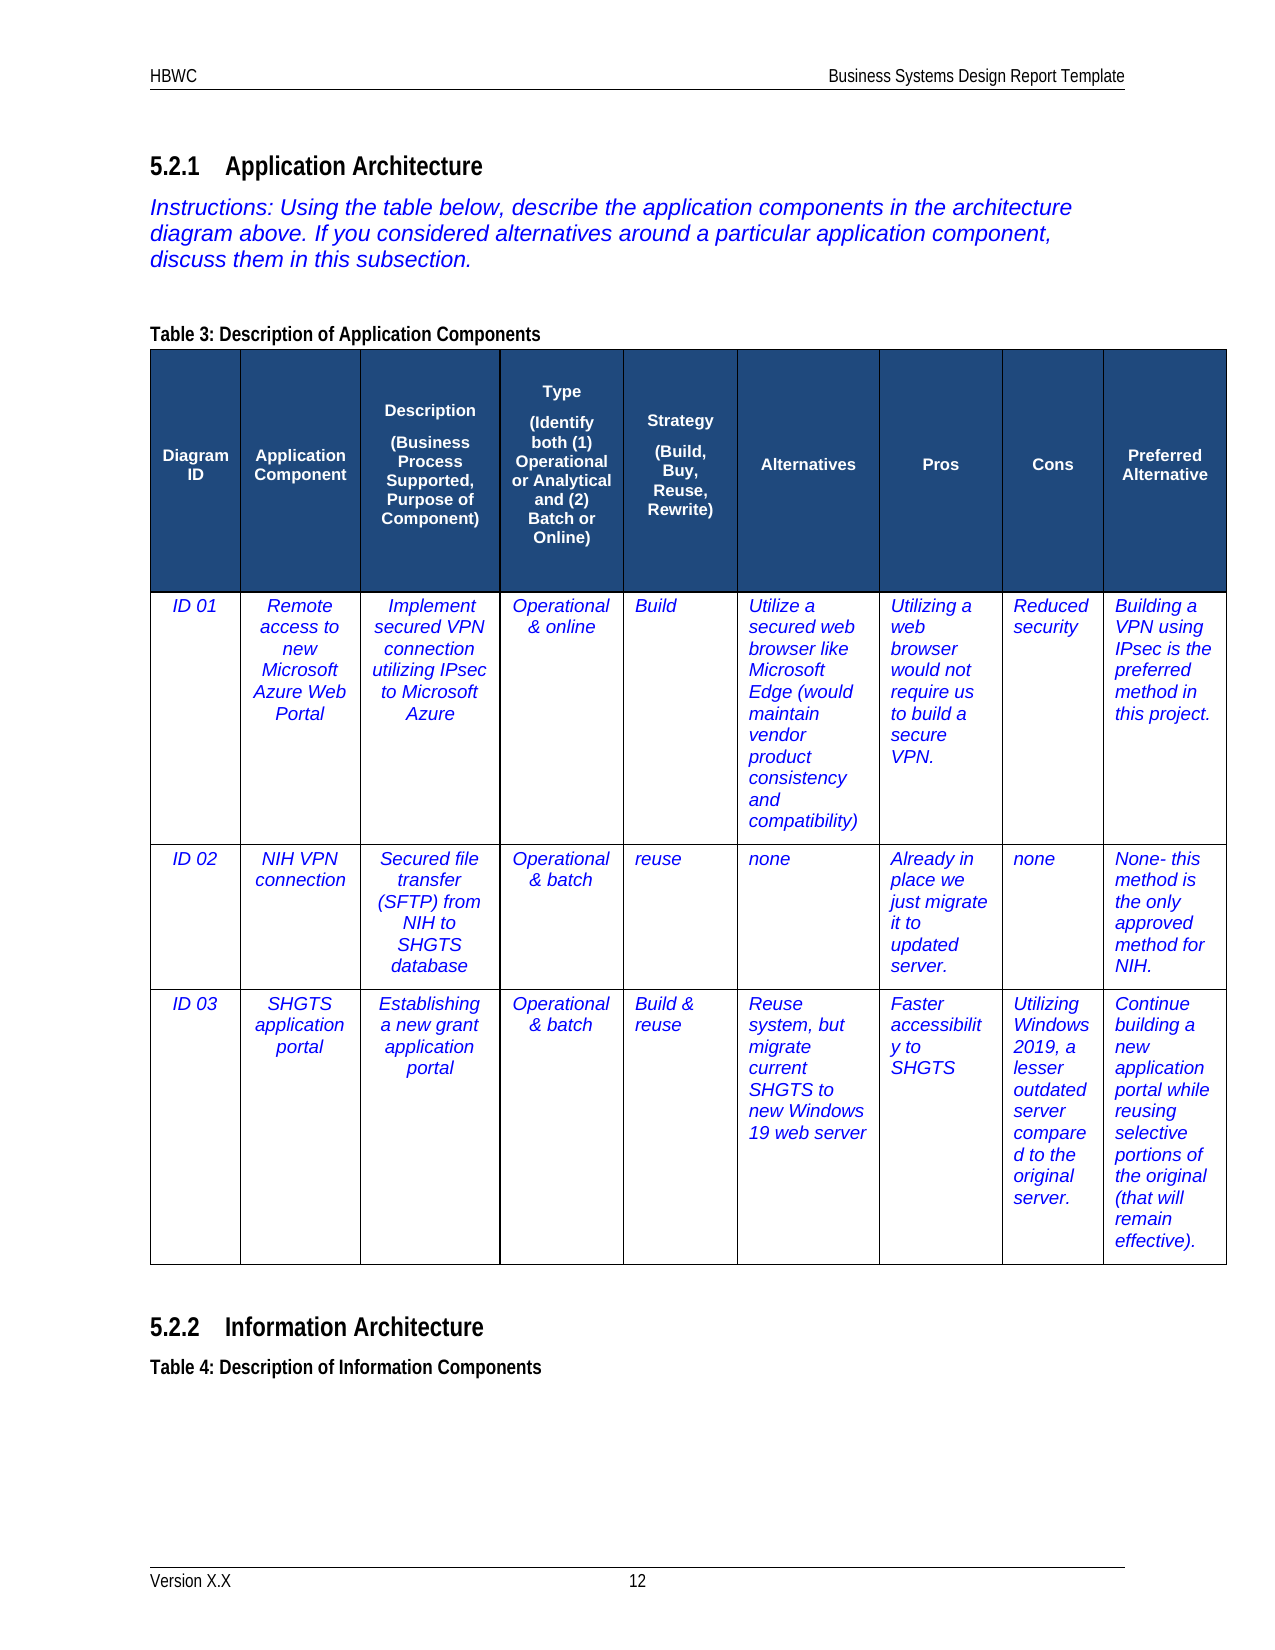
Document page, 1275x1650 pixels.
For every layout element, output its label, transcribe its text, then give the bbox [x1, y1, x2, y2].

table_header Preferred Alternative [1104, 350, 1226, 591]
table_cell Utilize a secured web browser like Microsoft Edge (would maintain vendor product consistency and compatibility) [738, 593, 879, 844]
table_cell ID 01 [151, 593, 240, 844]
table_header Strategy (Build, Buy, Reuse, Rewrite) [624, 350, 737, 591]
table_cell reuse [624, 845, 737, 989]
table_cell ID 02 [151, 845, 240, 989]
table_header Type (Identify both (1) Operational or Analytical and (2) Batch or Online) [501, 350, 623, 591]
table_cell NIH VPN connection [241, 845, 360, 989]
table_cell Utilizing a web browser would not require us to build a secure VPN. [880, 593, 1002, 844]
subtitle Information Architecture [150, 1311, 1125, 1342]
text Table 4: Description of Information Components [150, 1355, 1125, 1379]
table_cell Reduced security [1003, 593, 1103, 844]
table_cell Faster accessibility to SHGTS [880, 990, 1002, 1264]
table_cell Operational & batch [501, 845, 623, 989]
text Instructions: Using the table below, describe the application components in the architecture diagram above. If you considered alternatives around a particular application component, discuss them in this subsection. [150, 193, 1125, 273]
table_cell Utilizing Windows 2019, a lesser outdated server compared to the original server. [1003, 990, 1103, 1264]
table_header Pros [880, 350, 1002, 591]
table_header Application Component [241, 350, 360, 591]
table_header Alternatives [738, 350, 879, 591]
table_header Diagram ID [151, 350, 240, 591]
table_cell Operational & online [501, 593, 623, 844]
table_cell Build & reuse [624, 990, 737, 1264]
table_header Description (Business Process Supported, Purpose of Component) [361, 350, 499, 591]
table_cell Operational & batch [501, 990, 623, 1264]
table_cell Reuse system, but migrate current SHGTS to new Windows 19 web server [738, 990, 879, 1264]
table_cell SHGTS application portal [241, 990, 360, 1264]
table_cell None- this method is the only approved method for NIH. [1104, 845, 1226, 989]
table_cell Building a VPN using IPsec is the preferred method in this project. [1104, 593, 1226, 844]
table_cell Establishing a new grant application portal [361, 990, 499, 1264]
subtitle Application Architecture [150, 150, 1125, 181]
table_cell Remote access to new Microsoft Azure Web Portal [241, 593, 360, 844]
table_cell ID 03 [151, 990, 240, 1264]
table_cell none [1003, 845, 1103, 989]
table_cell Implement secured VPN connection utilizing IPsec to Microsoft Azure [361, 593, 499, 844]
table_cell Already in place we just migrate it to updated server. [880, 845, 1002, 989]
text Table 3: Description of Application Components [150, 322, 1125, 346]
table_cell Continue building a new application portal while reusing selective portions of the original (that will remain effective). [1104, 990, 1226, 1264]
table_cell none [738, 845, 879, 989]
table_cell Build [624, 593, 737, 844]
table_header Cons [1003, 350, 1103, 591]
table_cell Secured file transfer (SFTP) from NIH to SHGTS database [361, 845, 499, 989]
